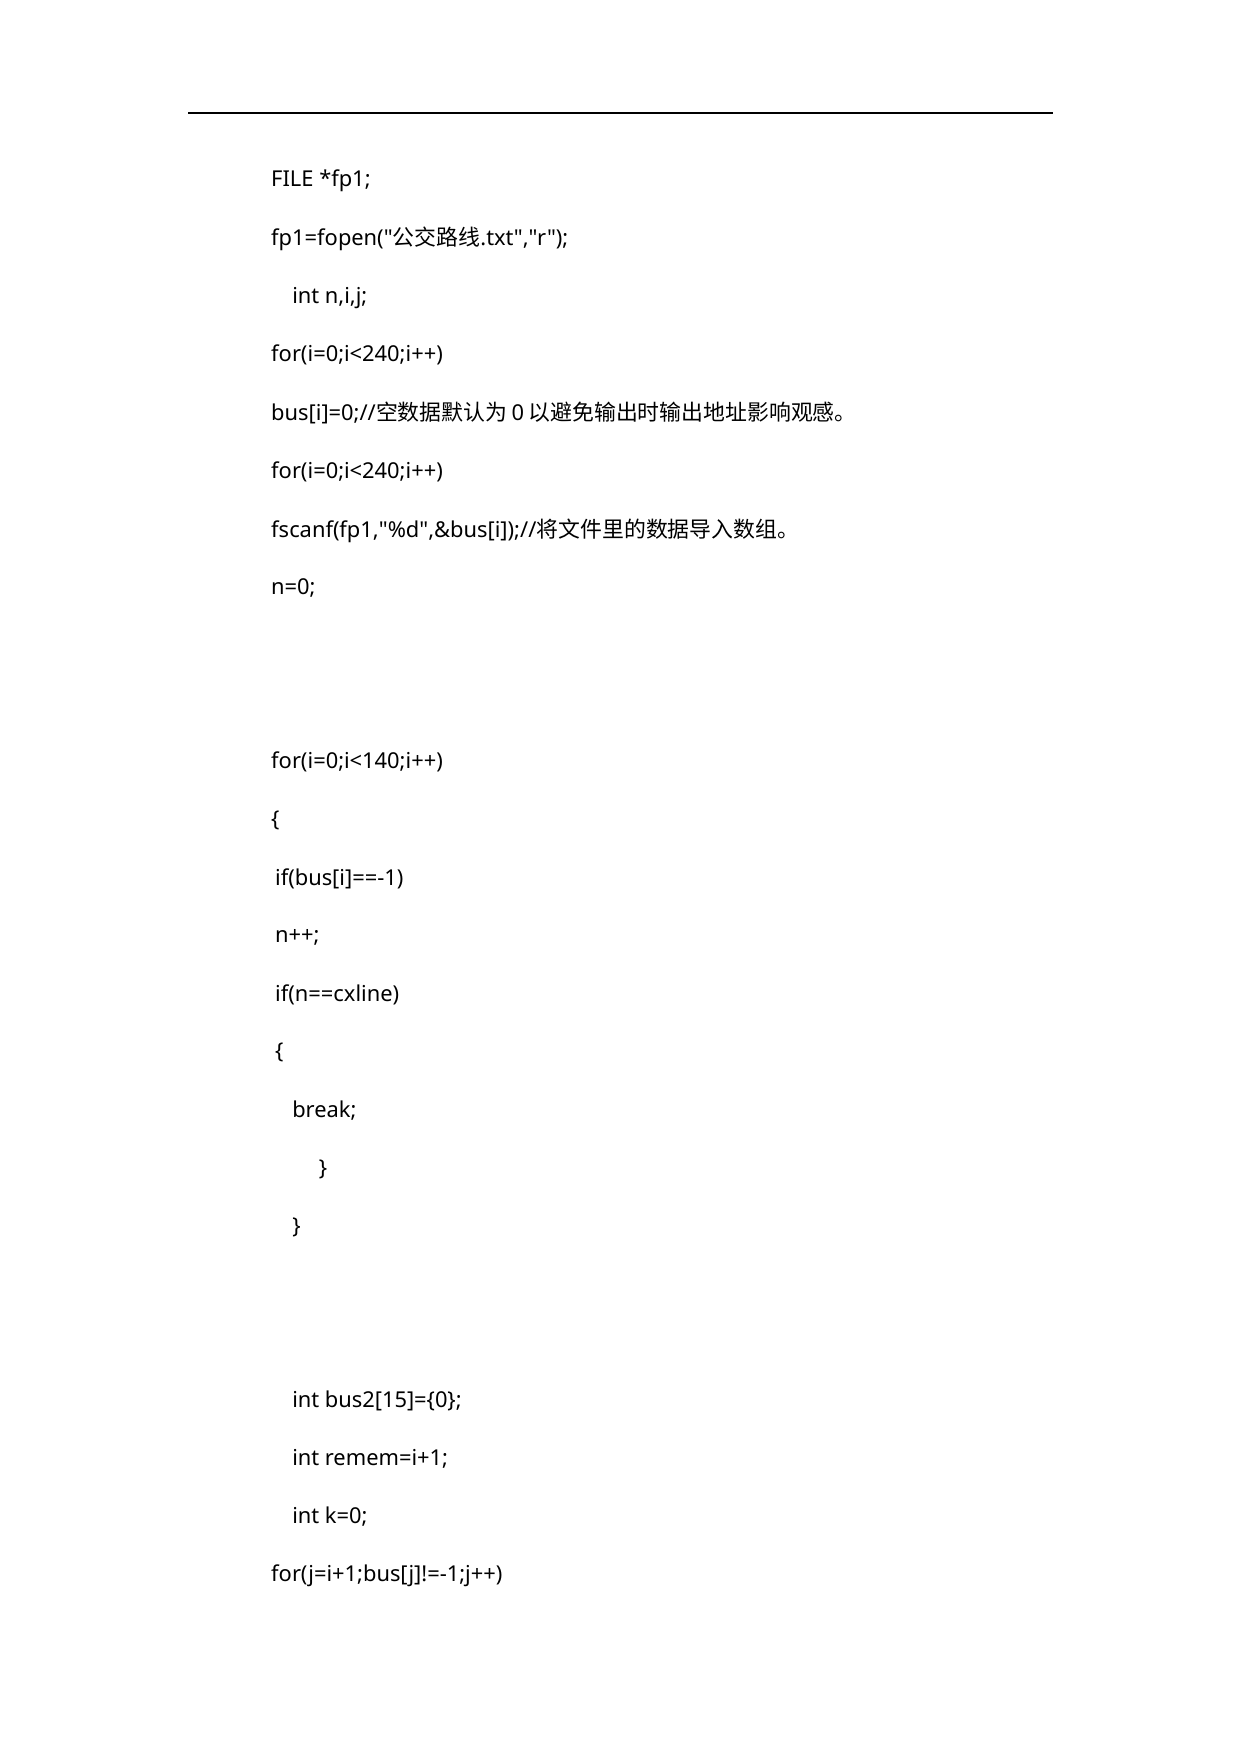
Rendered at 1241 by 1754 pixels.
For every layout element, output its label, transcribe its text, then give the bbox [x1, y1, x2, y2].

text n=0; [187, 570, 1053, 602]
text bus[i]=0;//空数据默认为0以避免输出时输出地址影响观感。 [187, 395, 1053, 427]
text int bus2[15]={0}; [187, 1382, 1053, 1415]
text for(j=i+1;bus[j]!=-1;j++) [187, 1556, 1053, 1589]
text int k=0; [187, 1498, 1053, 1531]
text for(i=0;i<140;i++) [187, 744, 1053, 777]
text } [187, 1150, 1053, 1183]
text { [187, 802, 1053, 834]
text if(bus[i]==-1) [187, 860, 1053, 893]
text break; [187, 1092, 1053, 1125]
text } [187, 1208, 1053, 1241]
text int remem=i+1; [187, 1440, 1053, 1473]
text if(n==cxline) [187, 976, 1053, 1009]
text fp1=fopen("公交路线.txt","r"); [187, 220, 1053, 252]
text fscanf(fp1,"%d",&bus[i]);//将文件里的数据导入数组。 [187, 511, 1053, 544]
text for(i=0;i<240;i++) [187, 337, 1053, 369]
text int n,i,j; [187, 279, 1053, 311]
text { [187, 1034, 1053, 1067]
text FILE *fp1; [187, 162, 1053, 194]
text for(i=0;i<240;i++) [187, 453, 1053, 486]
text n++; [187, 918, 1053, 951]
